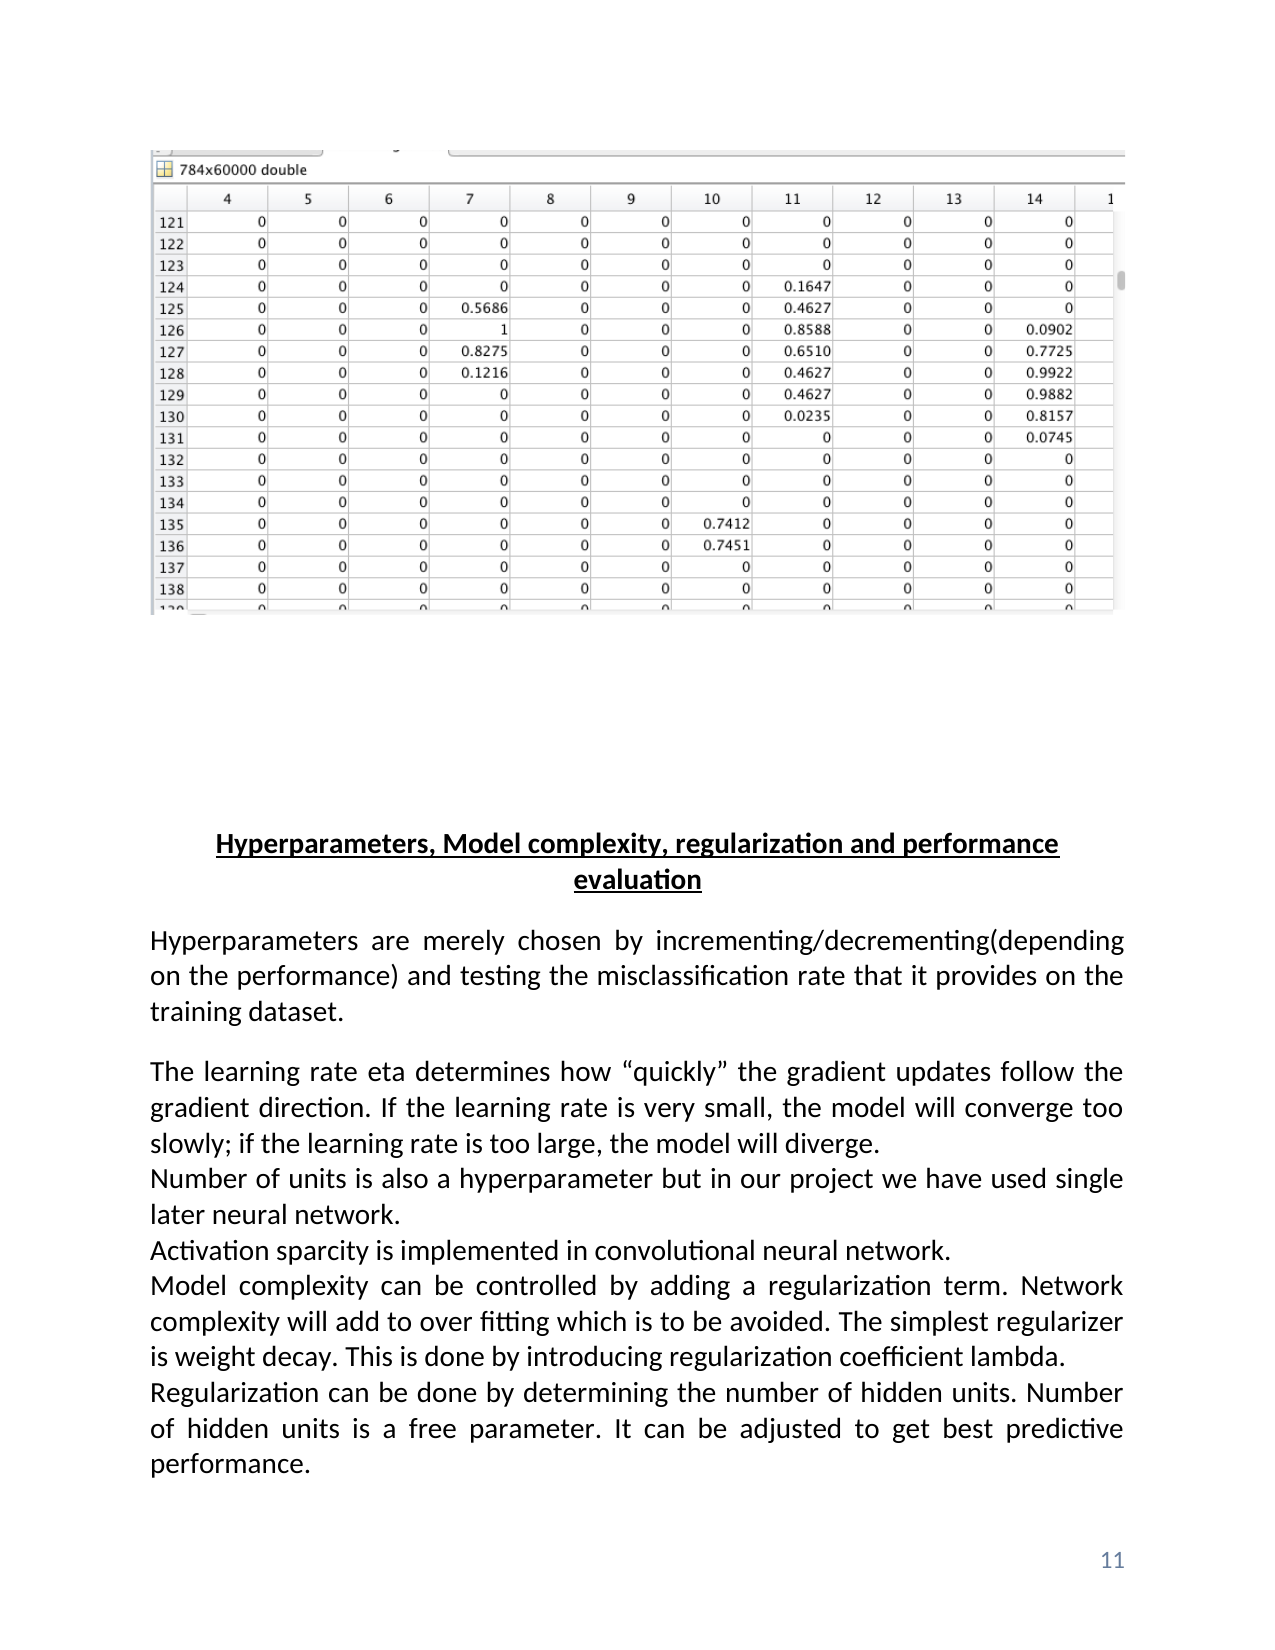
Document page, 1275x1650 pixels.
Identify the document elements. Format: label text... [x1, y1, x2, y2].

text Hyperparameters are merely chosen by incrementing/decrementing(depending on the performance) and testing the misclassification rate that it provides on the training dataset. [150, 922, 1125, 1028]
text Regularization can be done by determining the number of hidden units. Number of hidden units is a free parameter. It can be adjusted to get best predictive performance. [150, 1374, 1125, 1481]
text The learning rate eta determines how “quickly” the gradient updates follow the gradient direction. If the learning rate is very small, the model will converge too slowly; if the learning rate is too large, the model will diverge. [150, 1053, 1125, 1160]
text Number of units is also a hyperparameter but in our project we have used single later neural network. [150, 1160, 1125, 1232]
text Model complexity can be controlled by adding a regularization term. Network complexity will add to over fitting which is to be avoided. The simplest regularizer is weight decay. This is done by introducing regularization coefficient lambda. [150, 1267, 1125, 1374]
text Hyperparameters, Model complexity, regularization and performance evaluation [150, 825, 1125, 897]
text Activation sparcity is implemented in convolutional neural network. [150, 1232, 1125, 1267]
picture [150, 150, 1125, 615]
